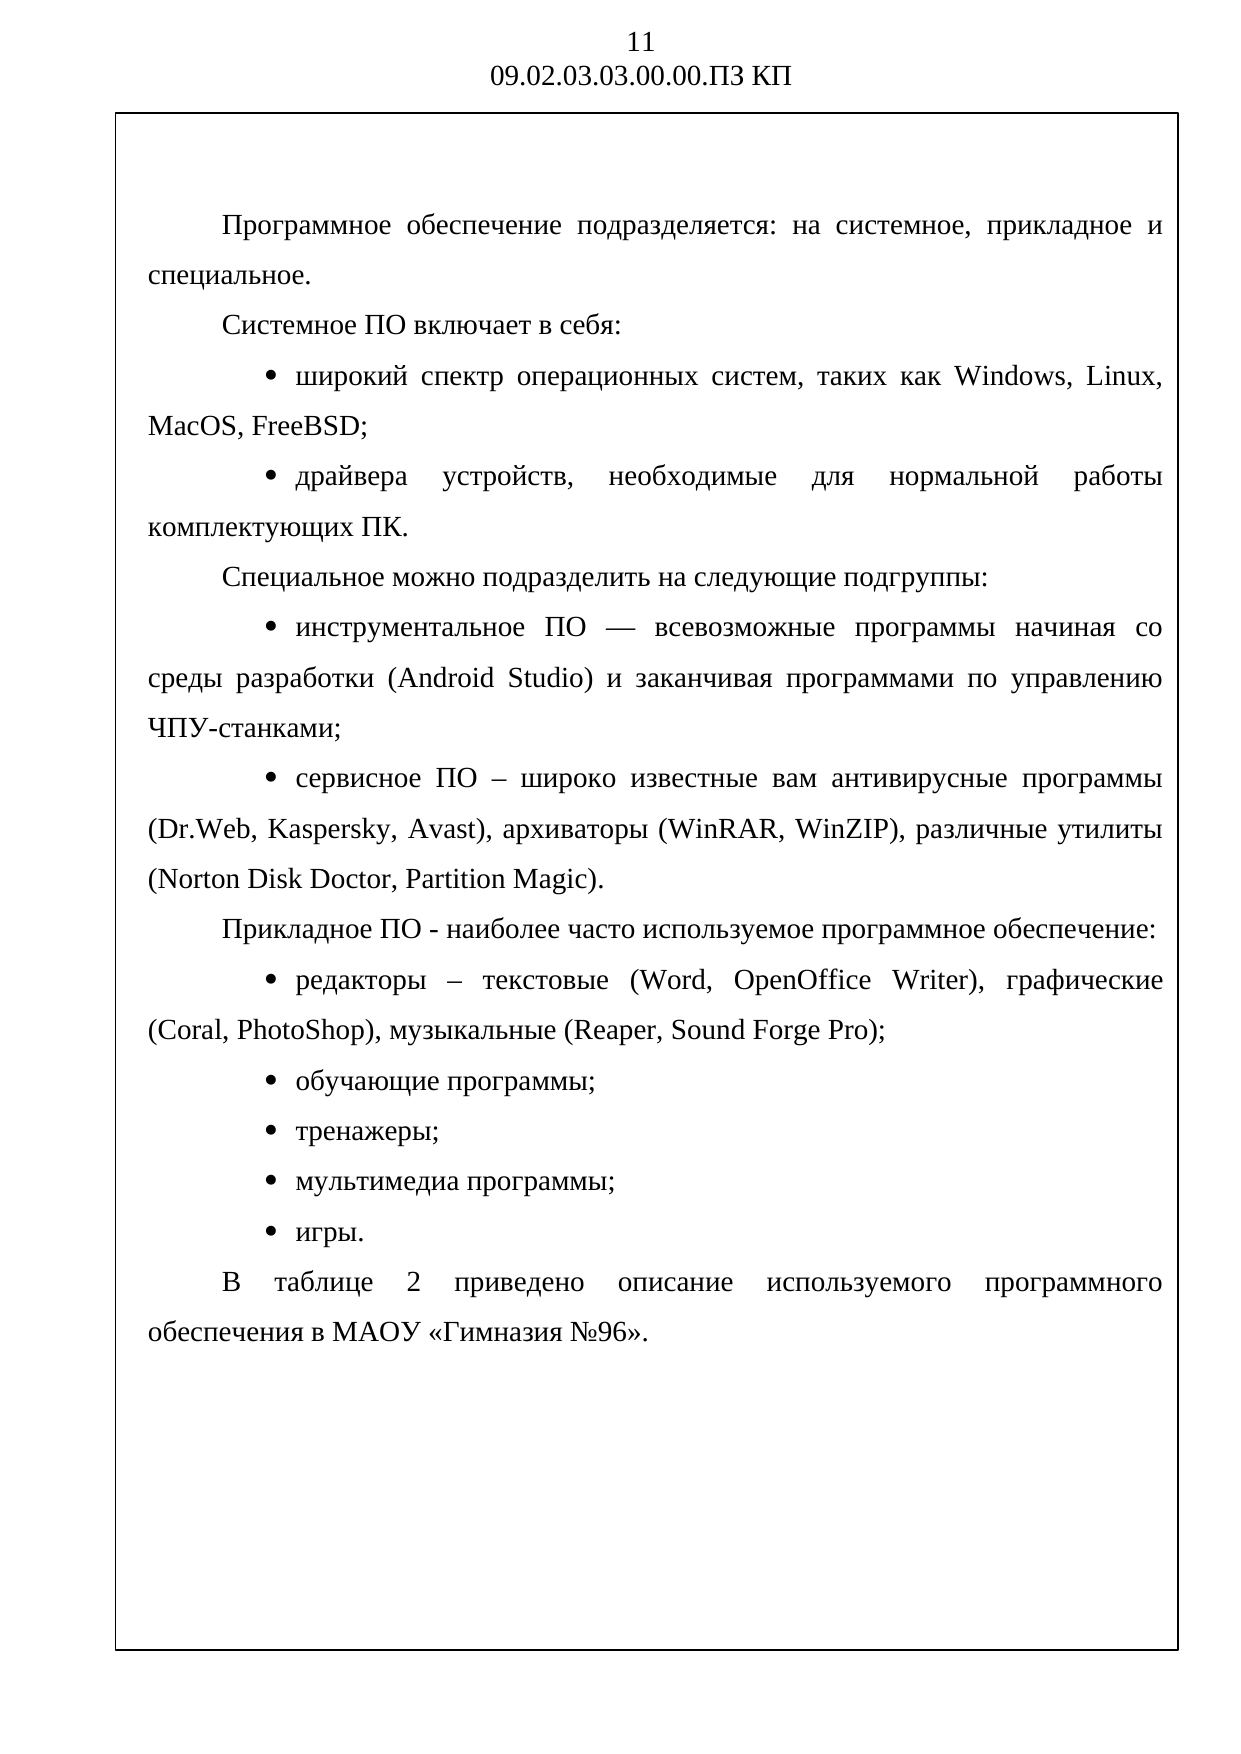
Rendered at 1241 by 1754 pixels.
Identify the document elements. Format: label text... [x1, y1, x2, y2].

list широкий спектр операционных систем, таких как Windows, Linux, MacOS, FreeBSD; [148, 358, 1163, 442]
list обучающие программы; [148, 1063, 1163, 1096]
text Специальное можно подразделить на следующие подгруппы: [148, 559, 1163, 593]
list мультимедиа программы; [148, 1163, 1163, 1197]
text Программное обеспечение подразделяется: на системное, прикладное и специальное. [148, 207, 1163, 291]
list редакторы – текстовые (Word, OpenOffice Writer), графические (Coral, PhotoShop), музыкальные (Reaper, Sound Forge Pro); [148, 962, 1163, 1046]
list сервисное ПО – широко известные вам антивирусные программы (Dr.Web, Kaspersky, Avast), архиваторы (WinRAR, WinZIP), различные утилиты (Norton Disk Doctor, Partition Magic). [148, 761, 1163, 895]
list драйвера устройств, необходимые для нормальной работы комплектующих ПК. [148, 458, 1163, 542]
list инструментальное ПО — всевозможные программы начиная со среды разработки (Android Studio) и заканчивая программами по управлению ЧПУ-станками; [148, 609, 1163, 744]
list тренажеры; [148, 1113, 1163, 1147]
text В таблице 2 приведено описание используемого программного обеспечения в МАОУ «Гимназия №96». [148, 1264, 1163, 1348]
text Прикладное ПО - наиболее часто используемое программное обеспечение: [148, 912, 1163, 945]
text Системное ПО включает в себя: [148, 307, 1163, 341]
list игры. [148, 1214, 1163, 1247]
